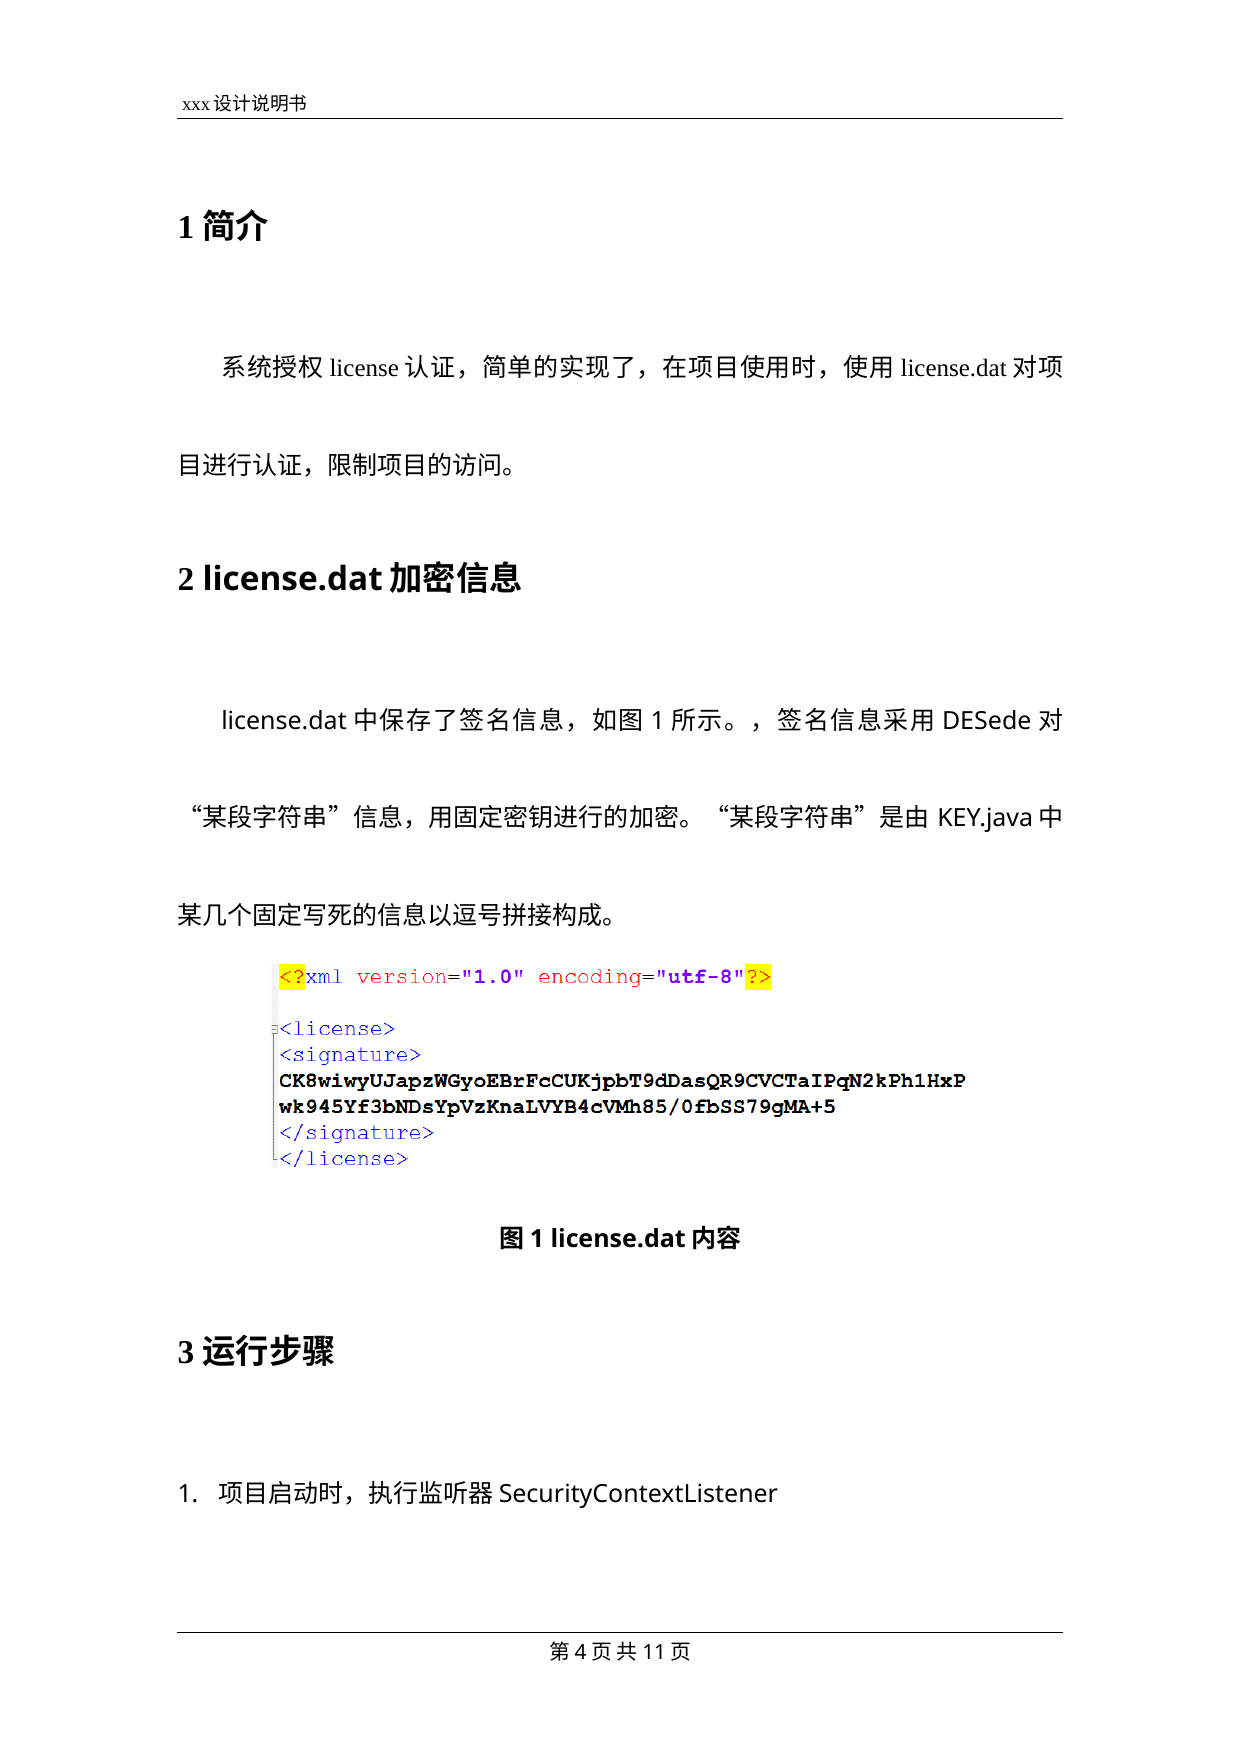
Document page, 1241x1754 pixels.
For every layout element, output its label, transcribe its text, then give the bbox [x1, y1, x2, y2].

text 图1 license.dat内容 [177, 1204, 1063, 1269]
text 系统授权license认证，简单的实现了，在项目使用时，使用license.dat对项目进行认证，限制项目的访问。 [177, 333, 1063, 496]
list 项目启动时，执行监听器SecurityContextListener [177, 1459, 1063, 1524]
subtitle 简介 [177, 191, 1063, 256]
text license.dat中保存了签名信息，如图1所示。，签名信息采用DESede对“某段字符串”信息，用固定密钥进行的加密。“某段字符串”是由KEY.java中某几个固定写死的信息以逗号拼接构成。 [177, 686, 1063, 946]
subtitle license.dat加密信息 [177, 543, 1063, 608]
picture [271, 964, 969, 1168]
subtitle 运行步骤 [177, 1316, 1063, 1381]
